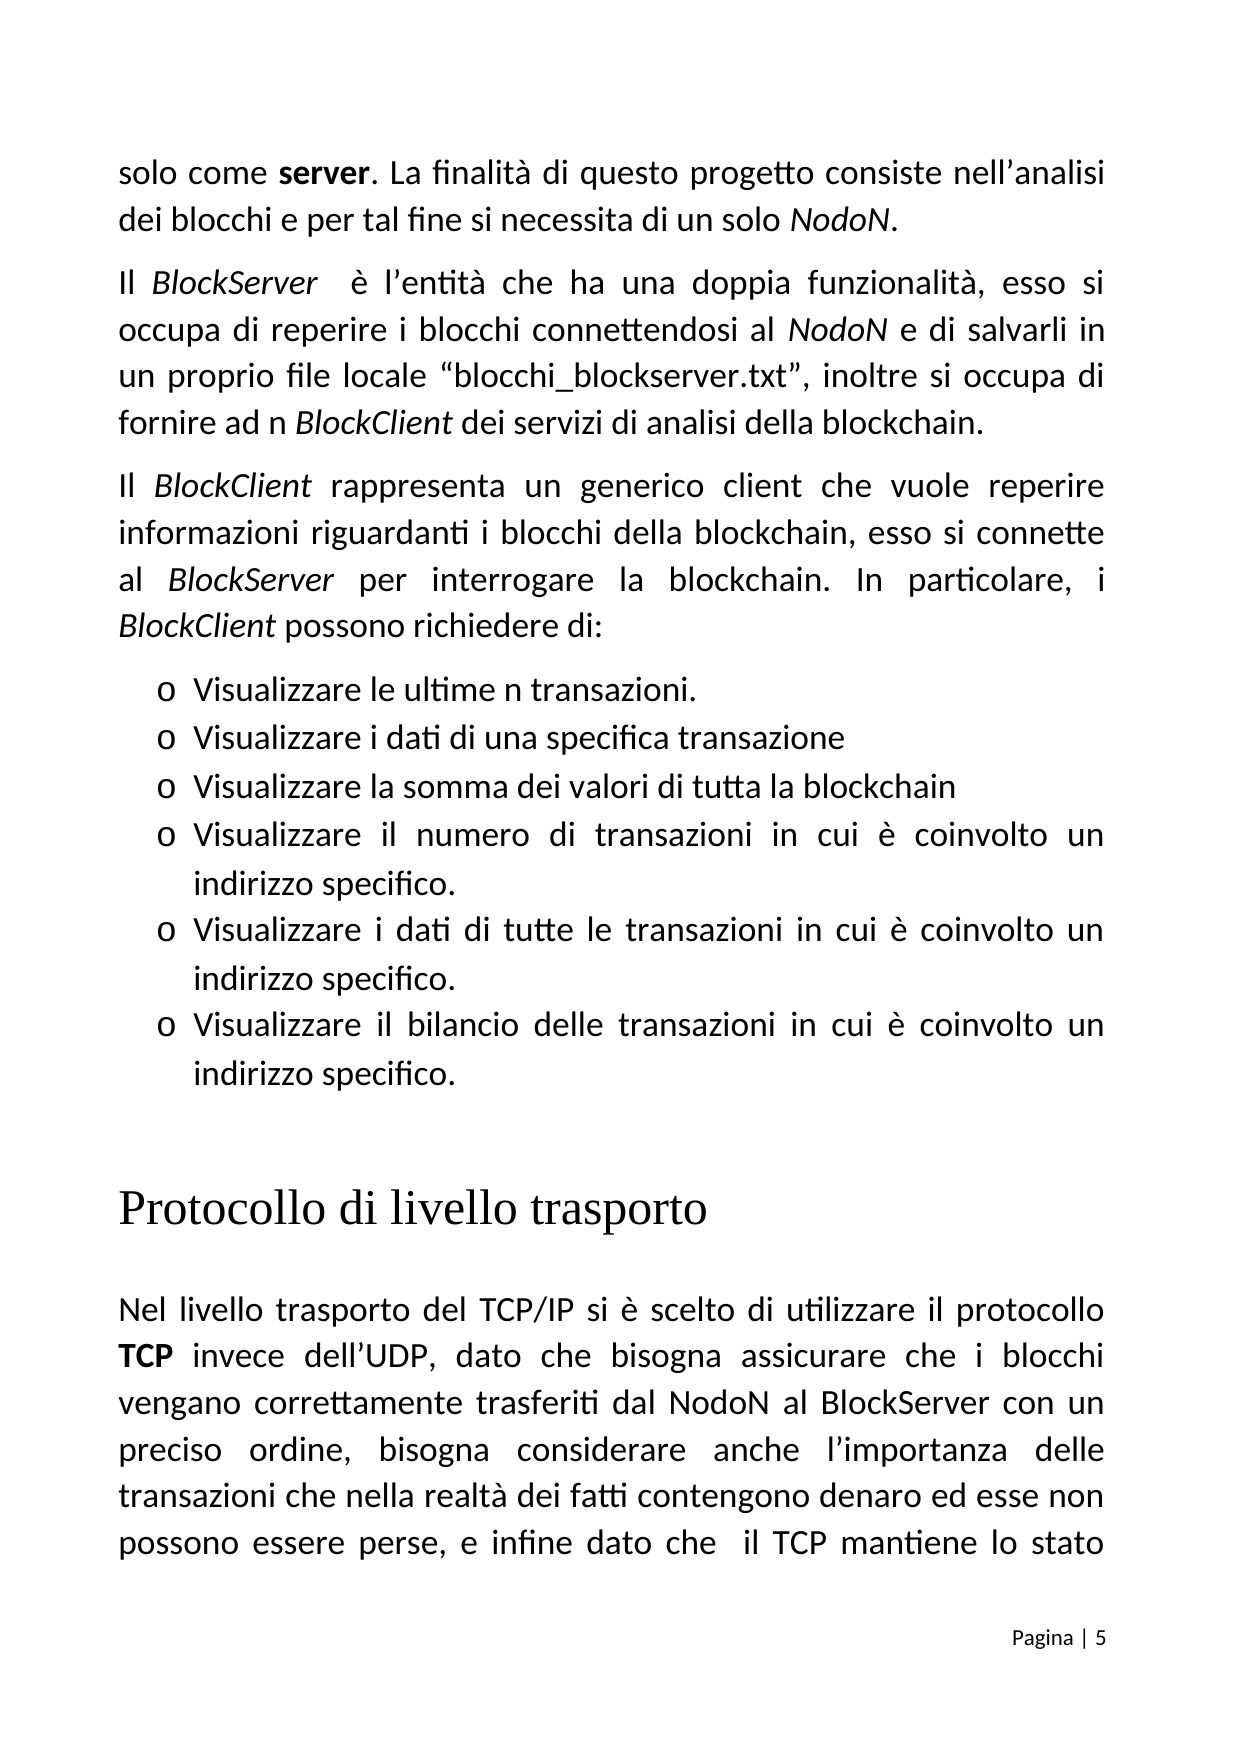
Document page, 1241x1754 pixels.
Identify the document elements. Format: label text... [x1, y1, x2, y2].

list Visualizzare il bilancio delle transazioni in cui è coinvolto un indirizzo specifico. [156, 1002, 1106, 1094]
list Visualizzare i dati di una specifica transazione [156, 715, 1106, 760]
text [118, 150, 1106, 240]
subtitle Protocollo di livello trasporto [118, 1178, 1106, 1235]
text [118, 1287, 1106, 1563]
list Visualizzare i dati di tutte le transazioni in cui è coinvolto un indirizzo specifico. [156, 907, 1106, 999]
list Visualizzare il numero di transazioni in cui è coinvolto un indirizzo specifico. [156, 812, 1106, 904]
list Visualizzare le ultime n transazioni. [156, 667, 1106, 712]
text Il BlockClient rappresenta un generico client che vuole reperire informazioni riguardanti i blocchi della blockchain, esso si connette al BlockServer per interrogare la blockchain. In particolare, i BlockClient possono richiedere di: [118, 463, 1106, 647]
text Il BlockServer è l’entità che ha una doppia funzionalità, esso si occupa di reperire i blocchi connettendosi al NodoN e di salvarli in un proprio file locale “blocchi_blockserver.txt”, inoltre si occupa di fornire ad n BlockClient dei servizi di analisi della blockchain. [118, 260, 1106, 443]
list Visualizzare la somma dei valori di tutta la blockchain [156, 764, 1106, 809]
